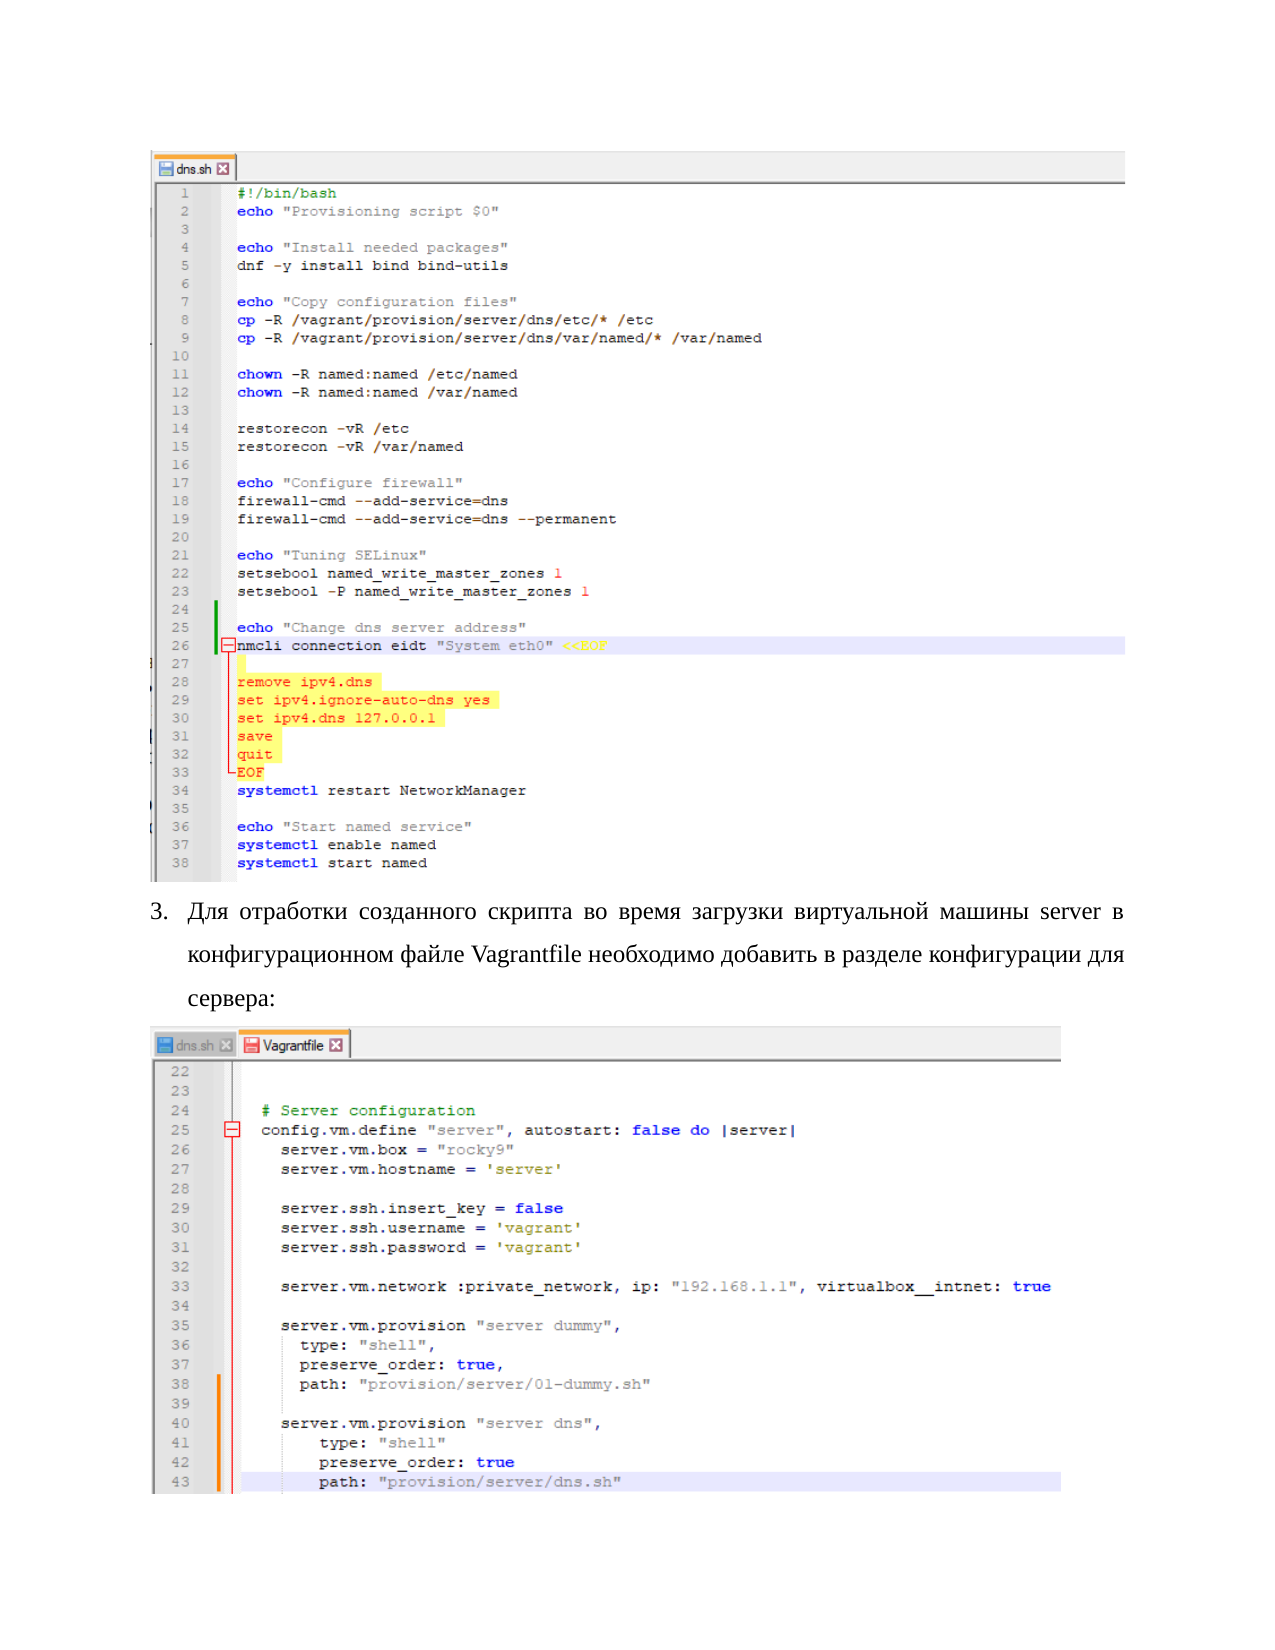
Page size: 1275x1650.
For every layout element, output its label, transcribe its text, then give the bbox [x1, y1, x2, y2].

picture [150, 150, 1125, 882]
picture [150, 1025, 1061, 1494]
list Для отработки созданного скрипта во время загрузки виртуальной машины server в конфигурационном файле Vagrantfile необходимо добавить в разделе конфигурации для сервера: [150, 896, 1125, 1011]
